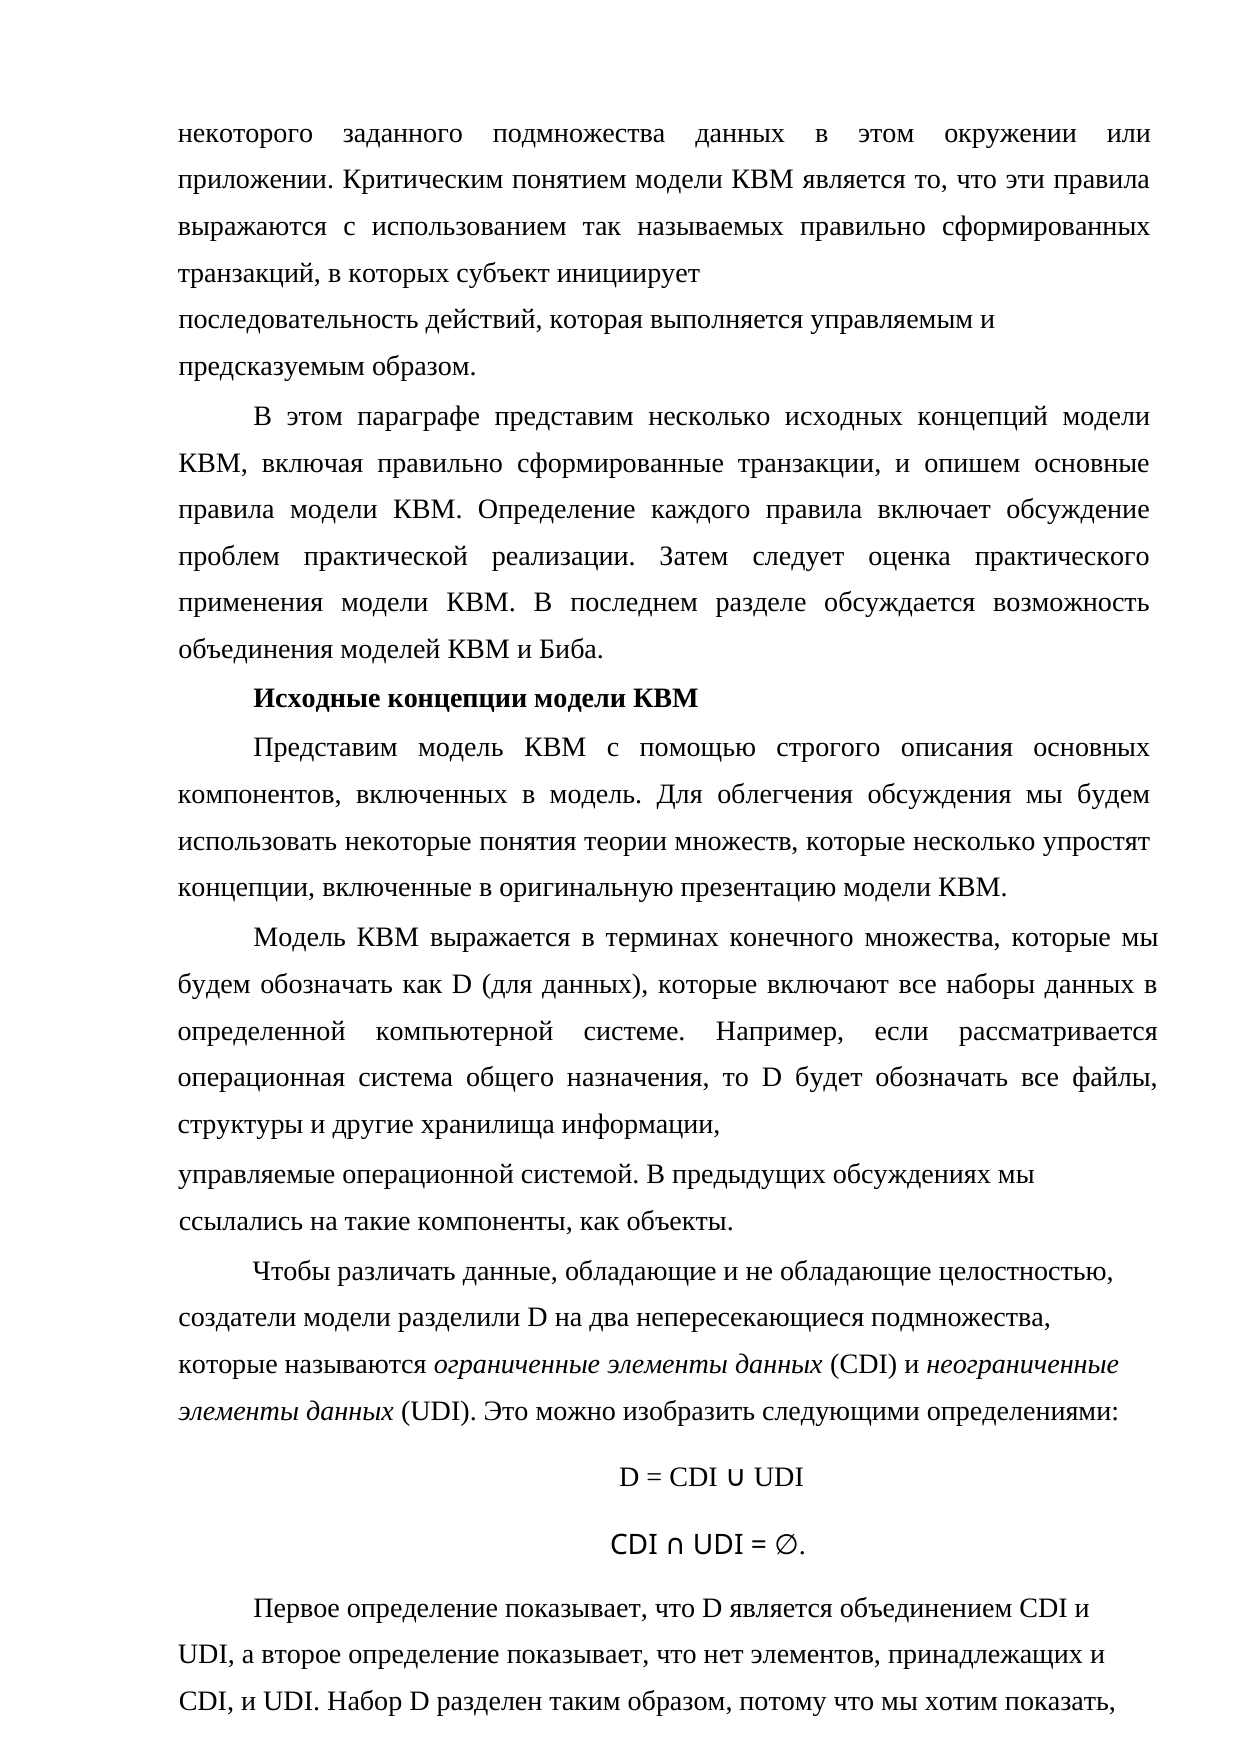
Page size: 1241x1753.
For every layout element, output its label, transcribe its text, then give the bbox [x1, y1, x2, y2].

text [178, 1684, 1159, 1717]
text CDI ∩ UDI = ∅. [0, 1524, 806, 1563]
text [178, 116, 1152, 288]
text Модель КВМ выражается в терминах конечного множества, которые мы будем обозначать как D (для данных), которые включают все наборы данных в определенной компьютерной системе. Например, если рассматривается операционная система общего назначения, то D будет обозначать все файлы, структуры и другие хранилища информации, [177, 921, 1159, 1139]
text последовательность действий, которая выполняется управляемым и предсказуемым образом. [178, 302, 1152, 382]
text В этом параграфе представим несколько исходных концепций модели КВМ, включая правильно сформированные транзакции, и опишем основные правила модели КВМ. Определение каждого правила включает обсуждение проблем практической реализации. Затем следует оценка практического применения модели КВМ. В последнем разделе обсуждается возможность объединения моделей КВМ и Биба. [178, 399, 1151, 664]
text Исходные концепции модели КВМ [253, 682, 1189, 714]
text Представим модель КВМ с помощью строгого описания основных компонентов, включенных в модель. Для облегчения обсуждения мы будем использовать некоторые понятия теории множеств, которые несколько упростят концепции, включенные в оригинальную презентацию модели КВМ. [178, 731, 1151, 903]
text D = CDI ∪ UDI [0, 1443, 803, 1503]
text Первое определение показывает, что D является объединением CDI и UDI, а второе определение показывает, что нет элементов, принадлежащих и [178, 1591, 1151, 1670]
text Чтобы различать данные, обладающие и не обладающие целостностью, создатели модели разделили D на два непересекающиеся подмножества, которые называются ограниченные элементы данных (CDI) и неограниченные элементы данных (UDI). Это можно изобразить следующими определениями: [178, 1254, 1159, 1426]
text управляемые операционной системой. В предыдущих обсуждениях мы ссылались на такие компоненты, как объекты. [178, 1157, 1151, 1236]
